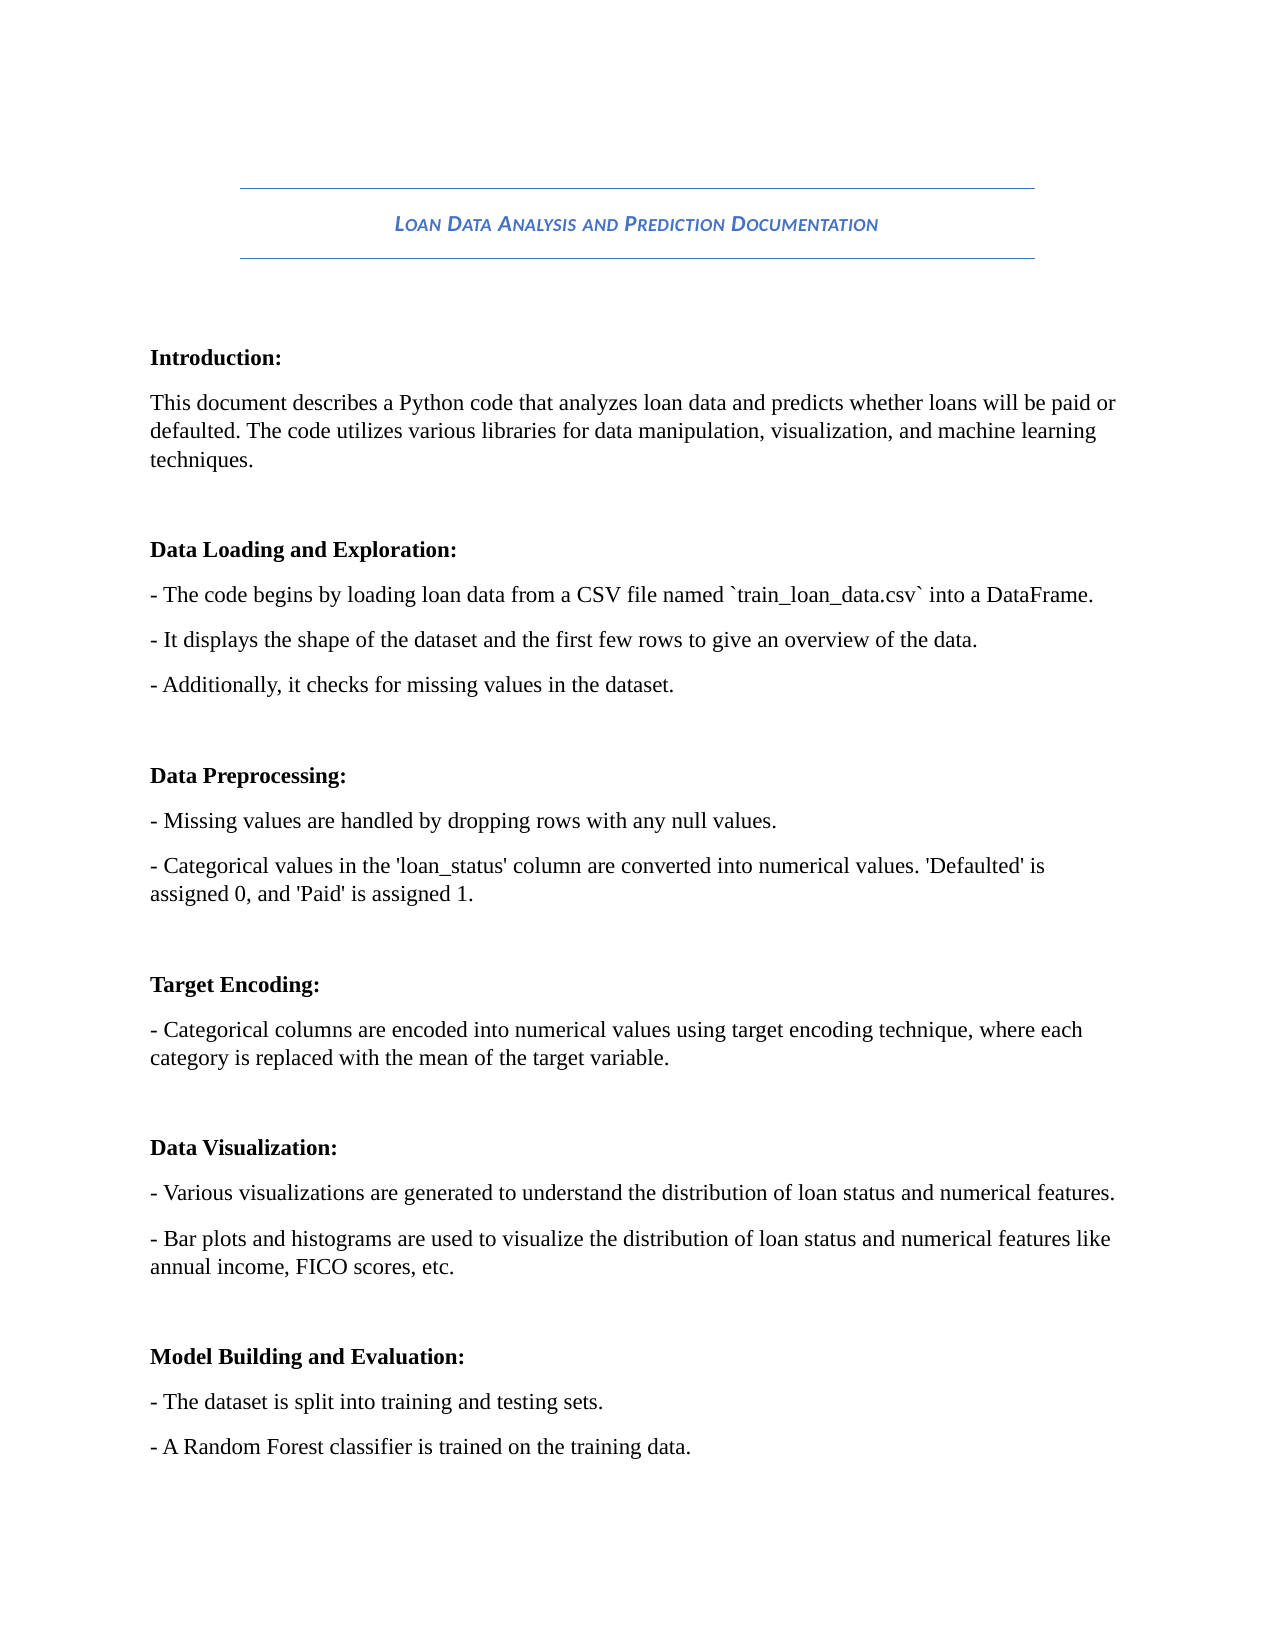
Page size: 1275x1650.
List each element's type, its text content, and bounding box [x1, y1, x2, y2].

text - Various visualizations are generated to understand the distribution of loan status and numerical features. [150, 1179, 1125, 1206]
text Target Encoding: [150, 971, 1125, 997]
text This document describes a Python code that analyzes loan data and predicts whether loans will be paid or defaulted. The code utilizes various libraries for data manipulation, visualization, and machine learning techniques. [150, 389, 1125, 472]
text - Missing values are handled by dropping rows with any null values. [150, 807, 1125, 833]
text - A Random Forest classifier is trained on the training data. [150, 1433, 1125, 1460]
text Data Loading and Exploration: [150, 536, 1125, 563]
text - Additionally, it checks for missing values in the dataset. [150, 672, 1125, 698]
text - The dataset is split into training and testing sets. [150, 1388, 1125, 1415]
text Model Building and Evaluation: [150, 1343, 1125, 1369]
text Introduction: [150, 344, 1125, 370]
text Data Visualization: [150, 1134, 1125, 1161]
text - Categorical columns are encoded into numerical values using target encoding technique, where each category is replaced with the mean of the target variable. [150, 1016, 1125, 1071]
text - Bar plots and histograms are used to visualize the distribution of loan status and numerical features like annual income, FICO scores, etc. [150, 1224, 1125, 1279]
text - The code begins by loading loan data from a CSV file named `train_loan_data.csv` into a DataFrame. [150, 581, 1125, 608]
text Data Preprocessing: [150, 762, 1125, 788]
text Loan Data Analysis and Prediction Documentation [240, 189, 1035, 258]
text - Categorical values in the 'loan_status' column are converted into numerical values. 'Defaulted' is assigned 0, and 'Paid' is assigned 1. [150, 852, 1125, 907]
text - It displays the shape of the dataset and the first few rows to give an overview of the data. [150, 626, 1125, 653]
